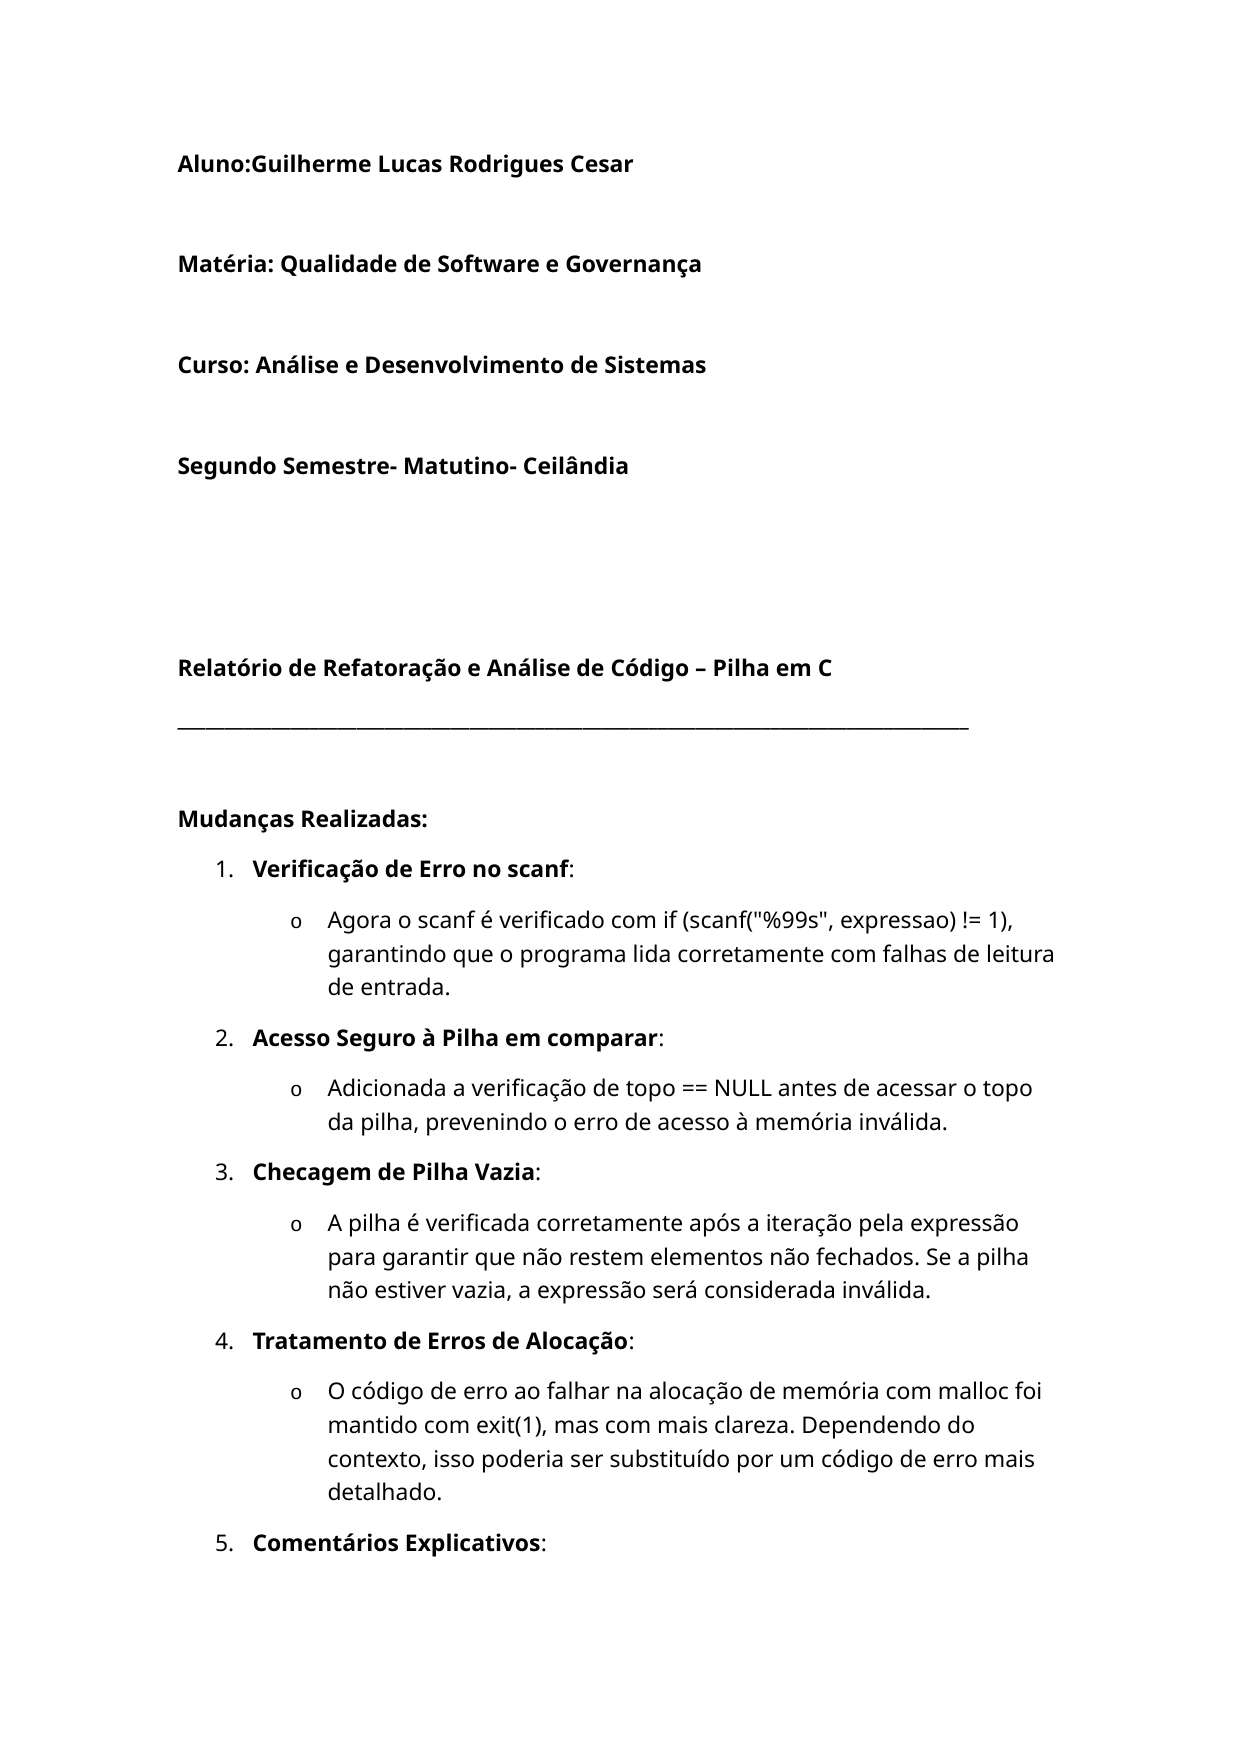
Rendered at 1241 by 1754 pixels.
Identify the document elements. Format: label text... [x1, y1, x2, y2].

text Curso: Análise e Desenvolvimento de Sistemas [177, 349, 1063, 381]
list Agora o scanf é verificado com if (scanf("%99s", expressao) != 1), garantindo que o programa lida corretamente com falhas de leitura de entrada. [290, 904, 1063, 1003]
list A pilha é verificada corretamente após a iteração pela expressão para garantir que não restem elementos não fechados. Se a pilha não estiver vazia, a expressão será considerada inválida. [290, 1207, 1063, 1306]
text Segundo Semestre- Matutino- Ceilândia [177, 450, 1063, 481]
list Acesso Seguro à Pilha em comparar: [215, 1022, 1063, 1053]
text ____________________________________________________________________________________ [177, 702, 1063, 733]
list Tratamento de Erros de Alocação: [215, 1325, 1063, 1356]
text Mudanças Realizadas: [177, 803, 1063, 834]
text Aluno:Guilherme Lucas Rodrigues Cesar [177, 148, 1063, 179]
text Matéria: Qualidade de Software e Governança [177, 248, 1063, 280]
list Comentários Explicativos: [215, 1527, 1063, 1558]
list Verificação de Erro no scanf: [215, 853, 1063, 885]
list Checagem de Pilha Vazia: [215, 1156, 1063, 1188]
list Adicionada a verificação de topo == NULL antes de acessar o topo da pilha, prevenindo o erro de acesso à memória inválida. [290, 1072, 1063, 1137]
text Relatório de Refatoração e Análise de Código – Pilha em C [177, 652, 1063, 683]
list O código de erro ao falhar na alocação de memória com malloc foi mantido com exit(1), mas com mais clareza. Dependendo do contexto, isso poderia ser substituído por um código de erro mais detalhado. [290, 1375, 1063, 1508]
